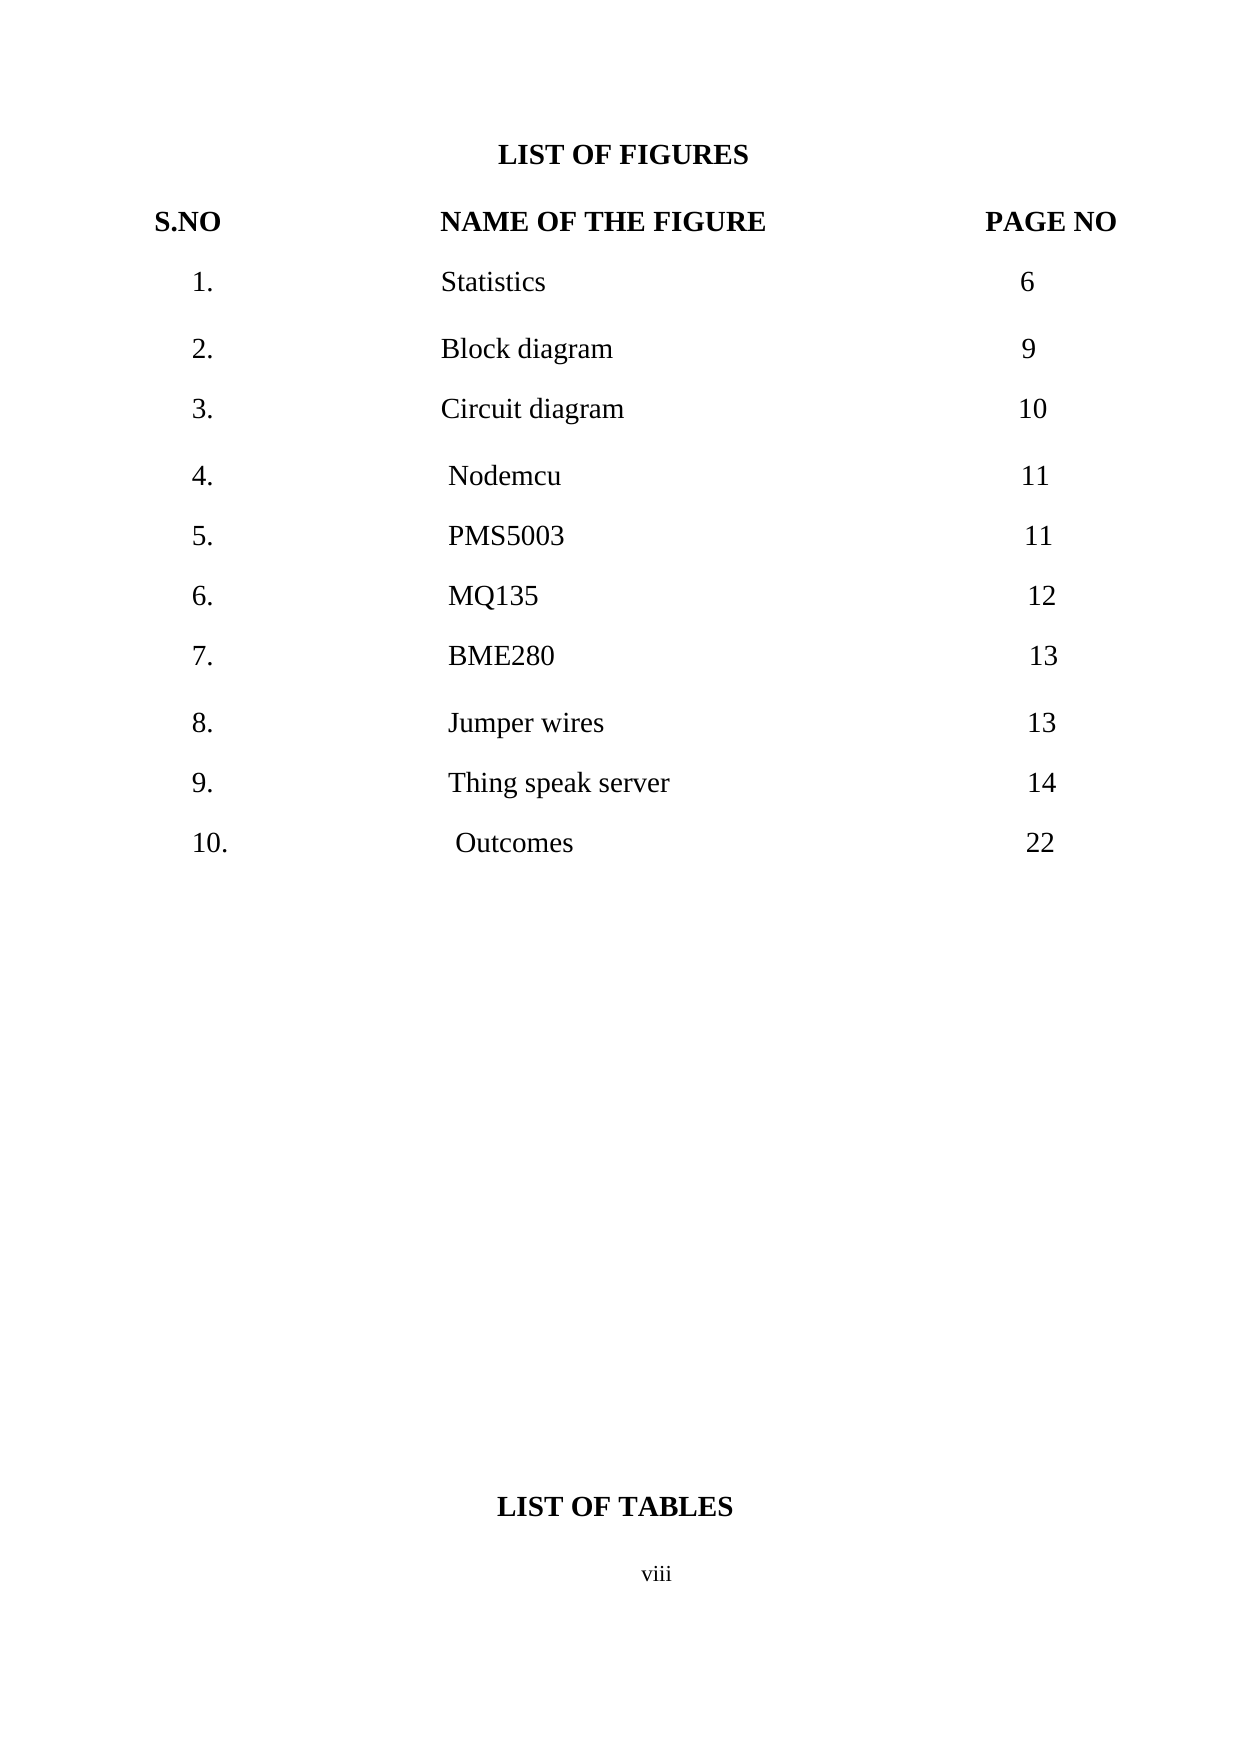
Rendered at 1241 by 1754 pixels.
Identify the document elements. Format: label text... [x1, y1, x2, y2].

list Block diagram 9 [192, 332, 1159, 365]
list Statistics 6 [192, 264, 1159, 298]
list Jumper wires 13 [192, 705, 1159, 739]
list Outcomes 22 [192, 825, 1159, 859]
list Circuit diagram 10 [192, 391, 1159, 425]
text LIST OF TABLES [154, 1489, 1159, 1522]
list Thing speak server 14 [192, 765, 1159, 799]
list PMS5003 11 [192, 518, 1159, 552]
list BME280 13 [192, 638, 1159, 672]
list Nodemcu 11 [192, 458, 1159, 492]
list MQ135 12 [192, 578, 1159, 612]
text LIST OF FIGURES [154, 137, 1159, 171]
text S.NO NAME OF THE FIGURE PAGE NO [154, 204, 1159, 238]
